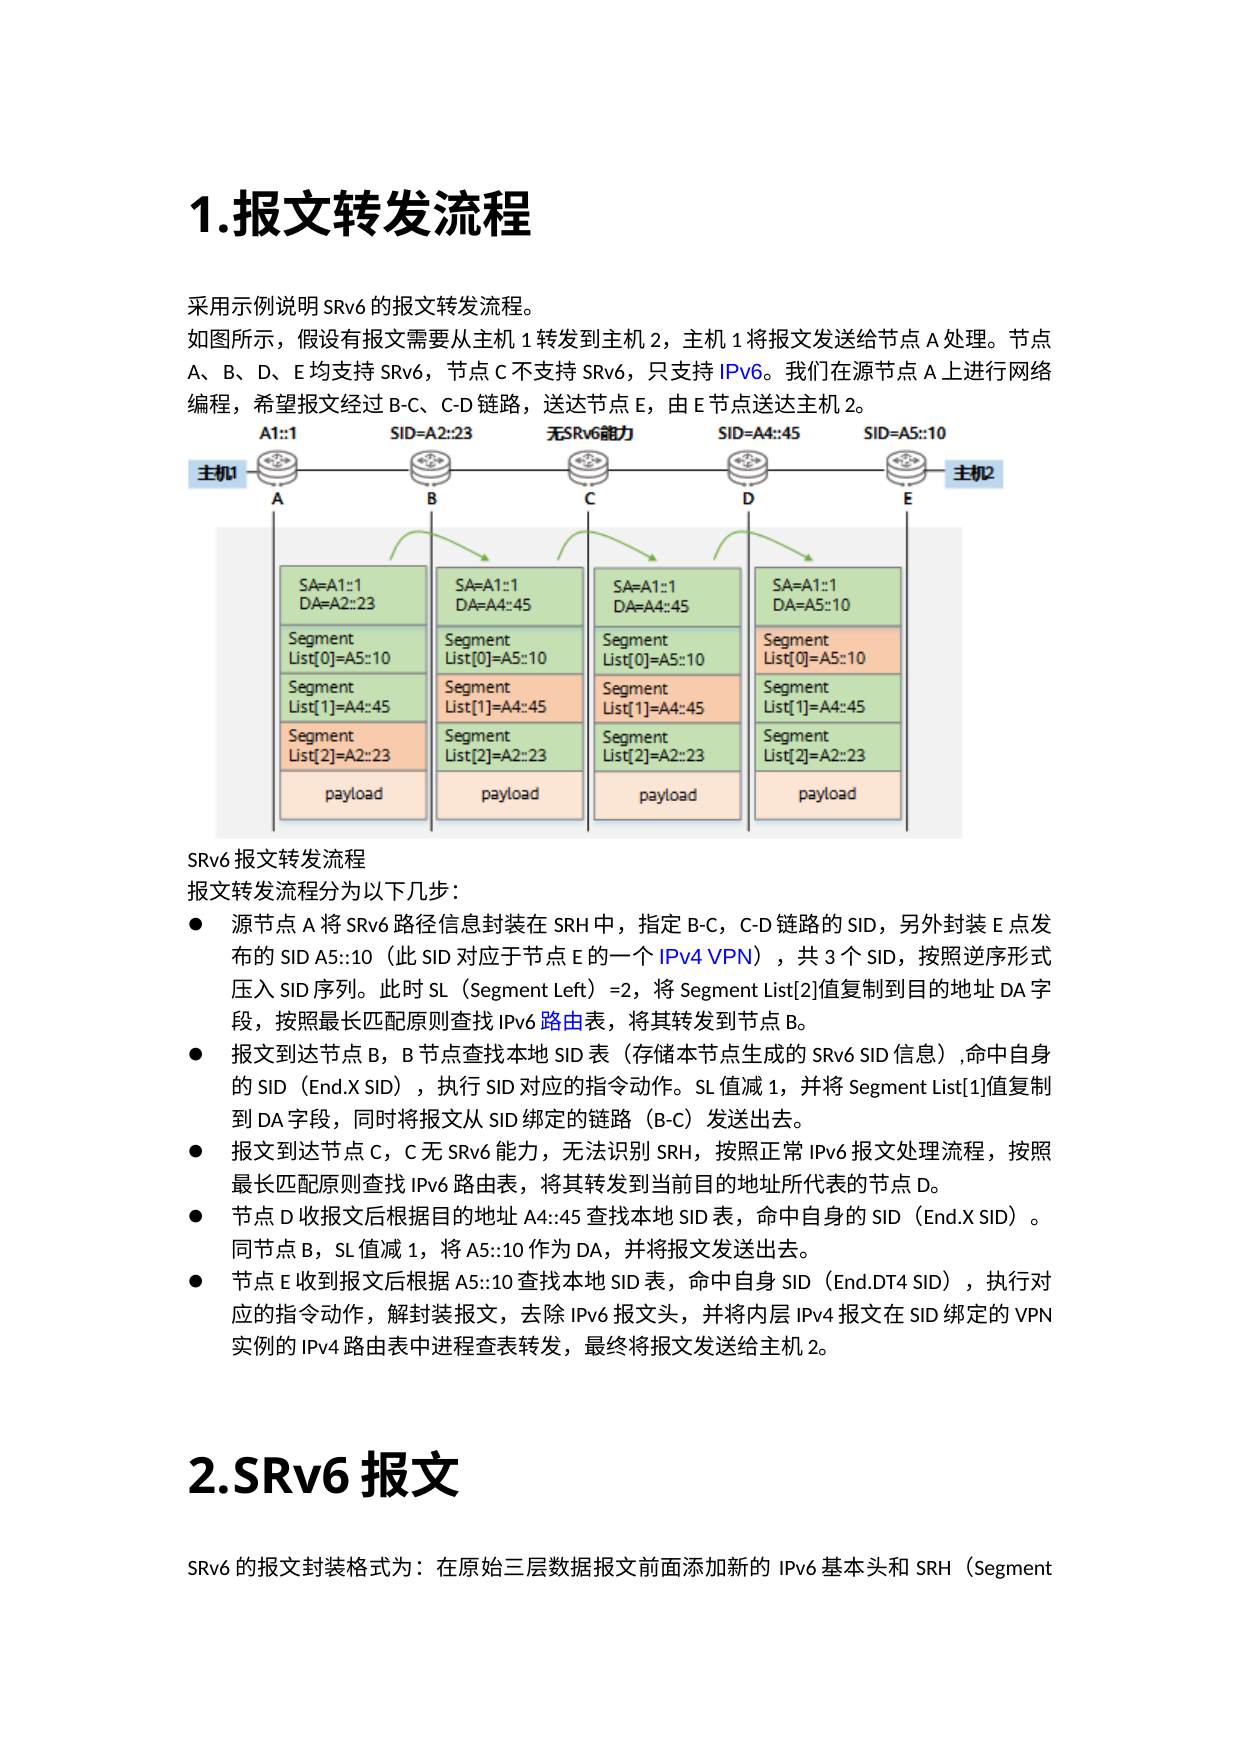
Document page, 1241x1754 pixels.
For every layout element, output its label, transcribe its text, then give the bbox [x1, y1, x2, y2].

list 节点E收到报文后根据A5::10查找本地SID表，命中自身SID（End.DT4 SID），执行对应的指令动作，解封装报文，去除IPv6报文头，并将内层IPv4报文在SID绑定的VPN实例的IPv4路由表中进程查表转发，最终将报文发送给主机2。 [187, 1264, 1053, 1361]
subtitle 报文转发流程 [187, 162, 1053, 259]
text 报文转发流程分为以下几步： [187, 874, 1053, 906]
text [187, 1549, 1053, 1582]
list 节点D收报文后根据目的地址A4::45查找本地SID表，命中自身的SID（End.X SID）。同节点B，SL值减1，将A5::10作为DA，并将报文发送出去。 [187, 1199, 1053, 1264]
subtitle SRv6报文 [187, 1423, 1053, 1520]
list 报文到达节点C，C无SRv6能力，无法识别SRH，按照正常IPv6报文处理流程，按照最长匹配原则查找IPv6路由表，将其转发到当前目的地址所代表的节点D。 [187, 1134, 1053, 1199]
list 报文到达节点B，B节点查找本地SID表（存储本节点生成的SRv6 SID信息）,命中自身的SID（End.X SID），执行SID对应的指令动作。SL值减1，并将Segment List[1]值复制到DA字段，同时将报文从SID绑定的链路（B-C）发送出去。 [187, 1036, 1053, 1134]
text 采用示例说明SRv6的报文转发流程。 [187, 289, 1053, 321]
picture [187, 418, 1005, 839]
text 如图所示，假设有报文需要从主机1转发到主机2，主机1将报文发送给节点A处理。节点A、B、D、E均支持SRv6，节点C不支持SRv6，只支持IPv6。我们在源节点A上进行网络编程，希望报文经过B-C、C-D链路，送达节点E，由E节点送达主机2。 [187, 321, 1053, 419]
list 源节点A将SRv6路径信息封装在SRH中，指定B-C，C-D链路的SID，另外封装E点发布的SID A5::10（此SID对应于节点E的一个IPv4 VPN），共3个SID，按照逆序形式压入SID序列。此时SL（Segment Left）=2，将Segment List[2]值复制到目的地址DA字段，按照最长匹配原则查找IPv6路由表，将其转发到节点B。 [187, 906, 1053, 1036]
